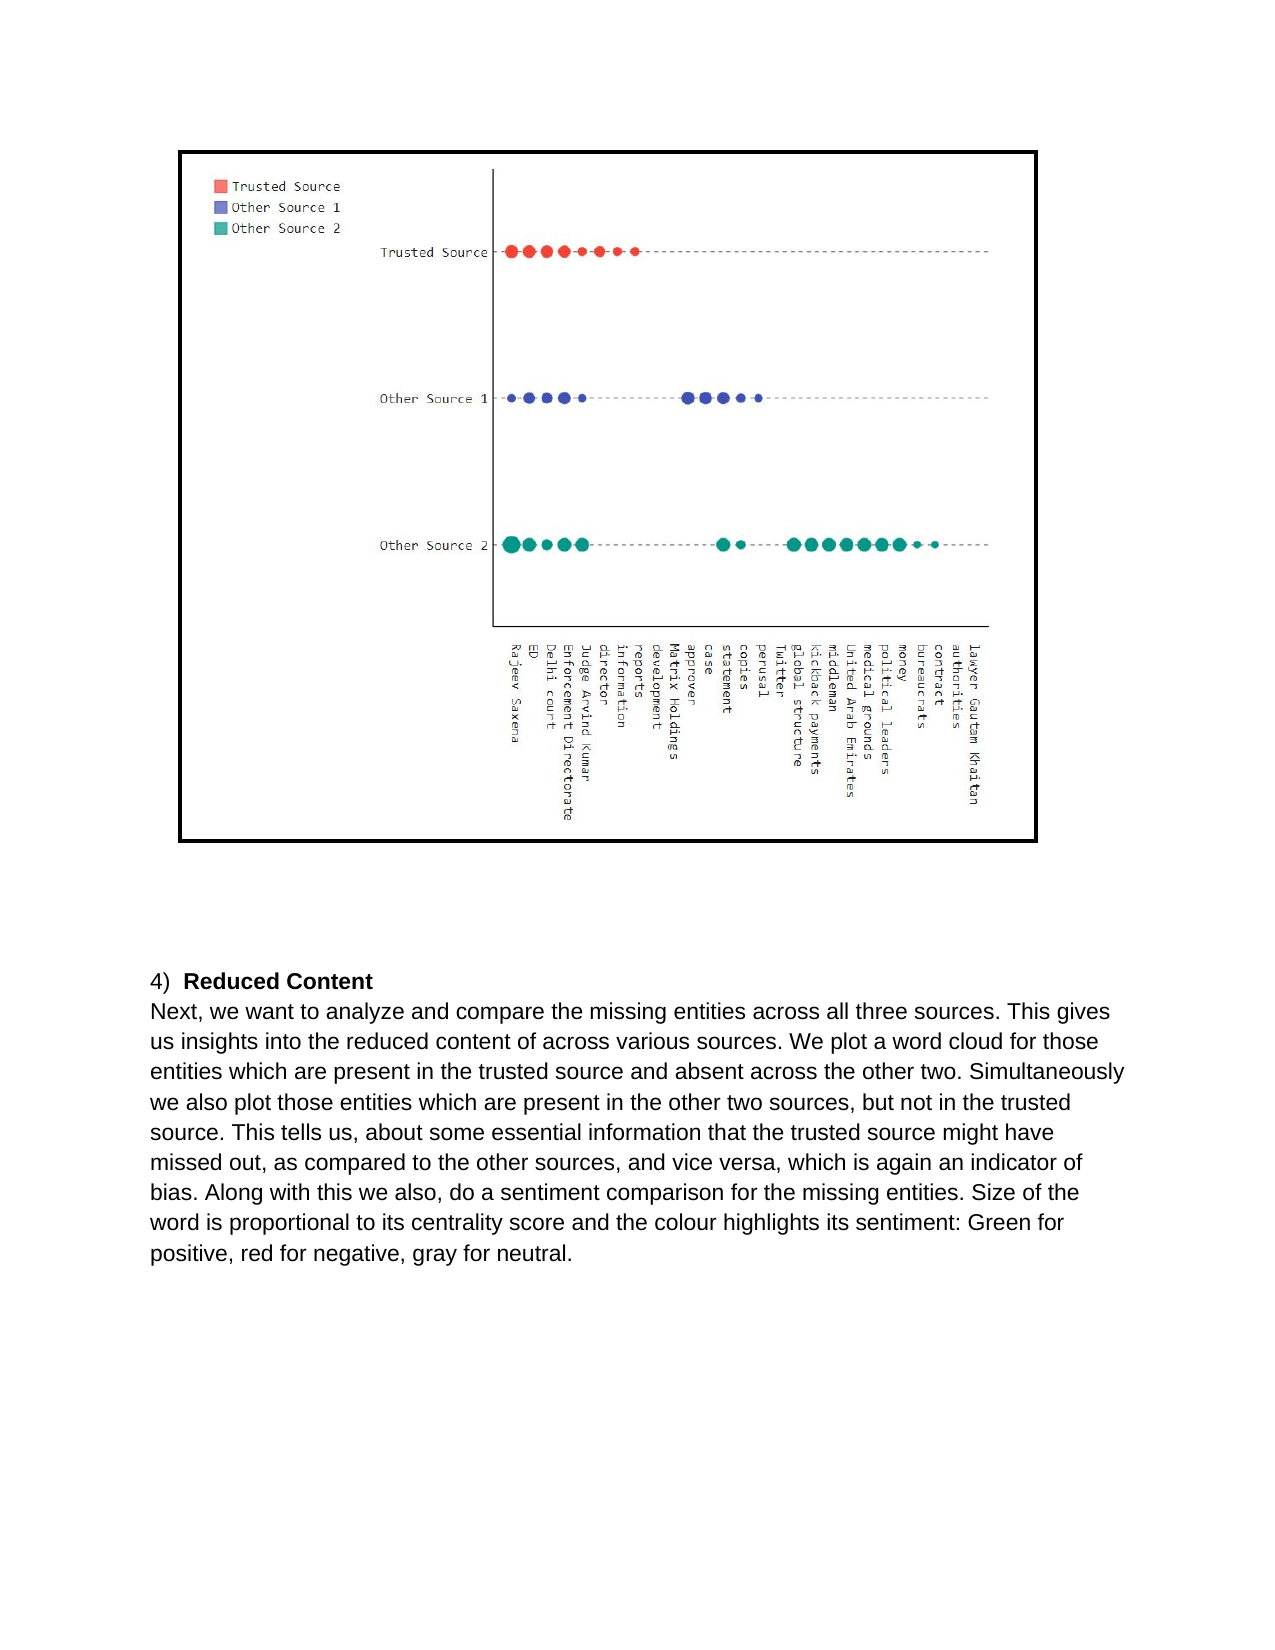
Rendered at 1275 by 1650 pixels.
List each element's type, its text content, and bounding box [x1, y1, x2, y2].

text Next, we want to analyze and compare the missing entities across all three sources. This gives us insights into the reduced content of across various sources. We plot a word cloud for those entities which are present in the trusted source and absent across the other two. Simultaneously we also plot those entities which are present in the other two sources, but not in the trusted source. This tells us, about some essential information that the trusted source might have missed out, as compared to the other sources, and vice versa, which is again an indicator of bias. Along with this we also, do a sentiment comparison for the missing entities. Size of the word is proportional to its centrality score and the colour highlights its sentiment: Green for positive, red for negative, gray for neutral. [150, 998, 1125, 1266]
text 4) Reduced Content [150, 968, 1125, 994]
picture [182, 154, 1034, 839]
